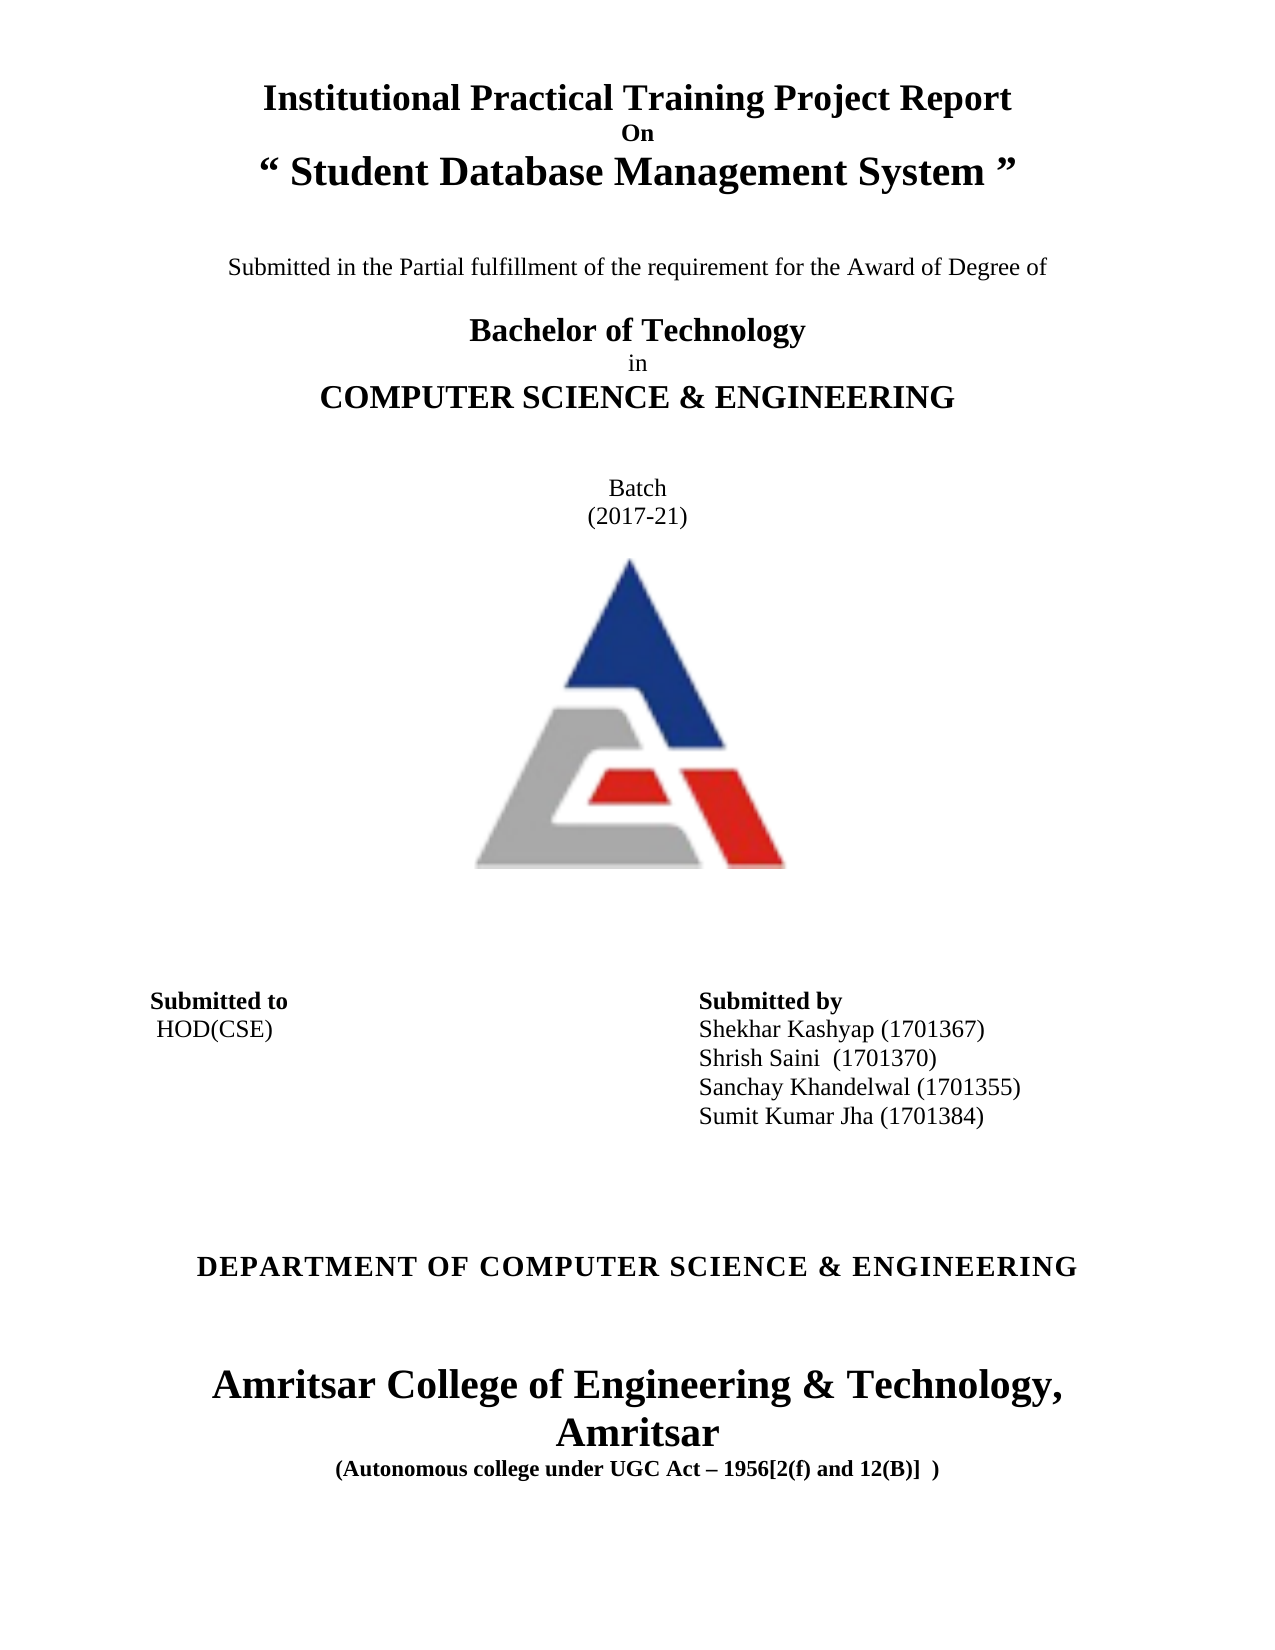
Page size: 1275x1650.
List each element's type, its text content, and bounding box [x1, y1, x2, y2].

table_header Submitted by Shekhar Kashyap (1701367) Shrish Saini (1701370) Sanchay Khandelwal (1701355) Sumit Kumar Jha (1701384) [688, 986, 1061, 1158]
table_header Submitted to HOD(CSE) [139, 986, 687, 1158]
text (2017-21) [150, 501, 1125, 530]
text in [150, 348, 1125, 377]
text “ Student Database Management System ” [150, 147, 1125, 195]
text Institutional Practical Training Project Report [150, 75, 1125, 118]
text DEPARTMENT OF COMPUTER SCIENCE & ENGINEERING [150, 1249, 1125, 1283]
text Amritsar College of Engineering & Technology, Amritsar [150, 1359, 1125, 1455]
picture [474, 558, 826, 869]
text COMPUTER SCIENCE & ENGINEERING [150, 377, 1125, 415]
text Submitted in the Partial fulfillment of the requirement for the Award of Degree of [150, 252, 1125, 281]
text (Autonomous college under UGC Act – 1956[2(f) and 12(B)] ) [150, 1455, 1125, 1482]
text Bachelor of Technology [150, 310, 1125, 348]
text Batch [150, 473, 1125, 501]
text On [150, 118, 1125, 147]
